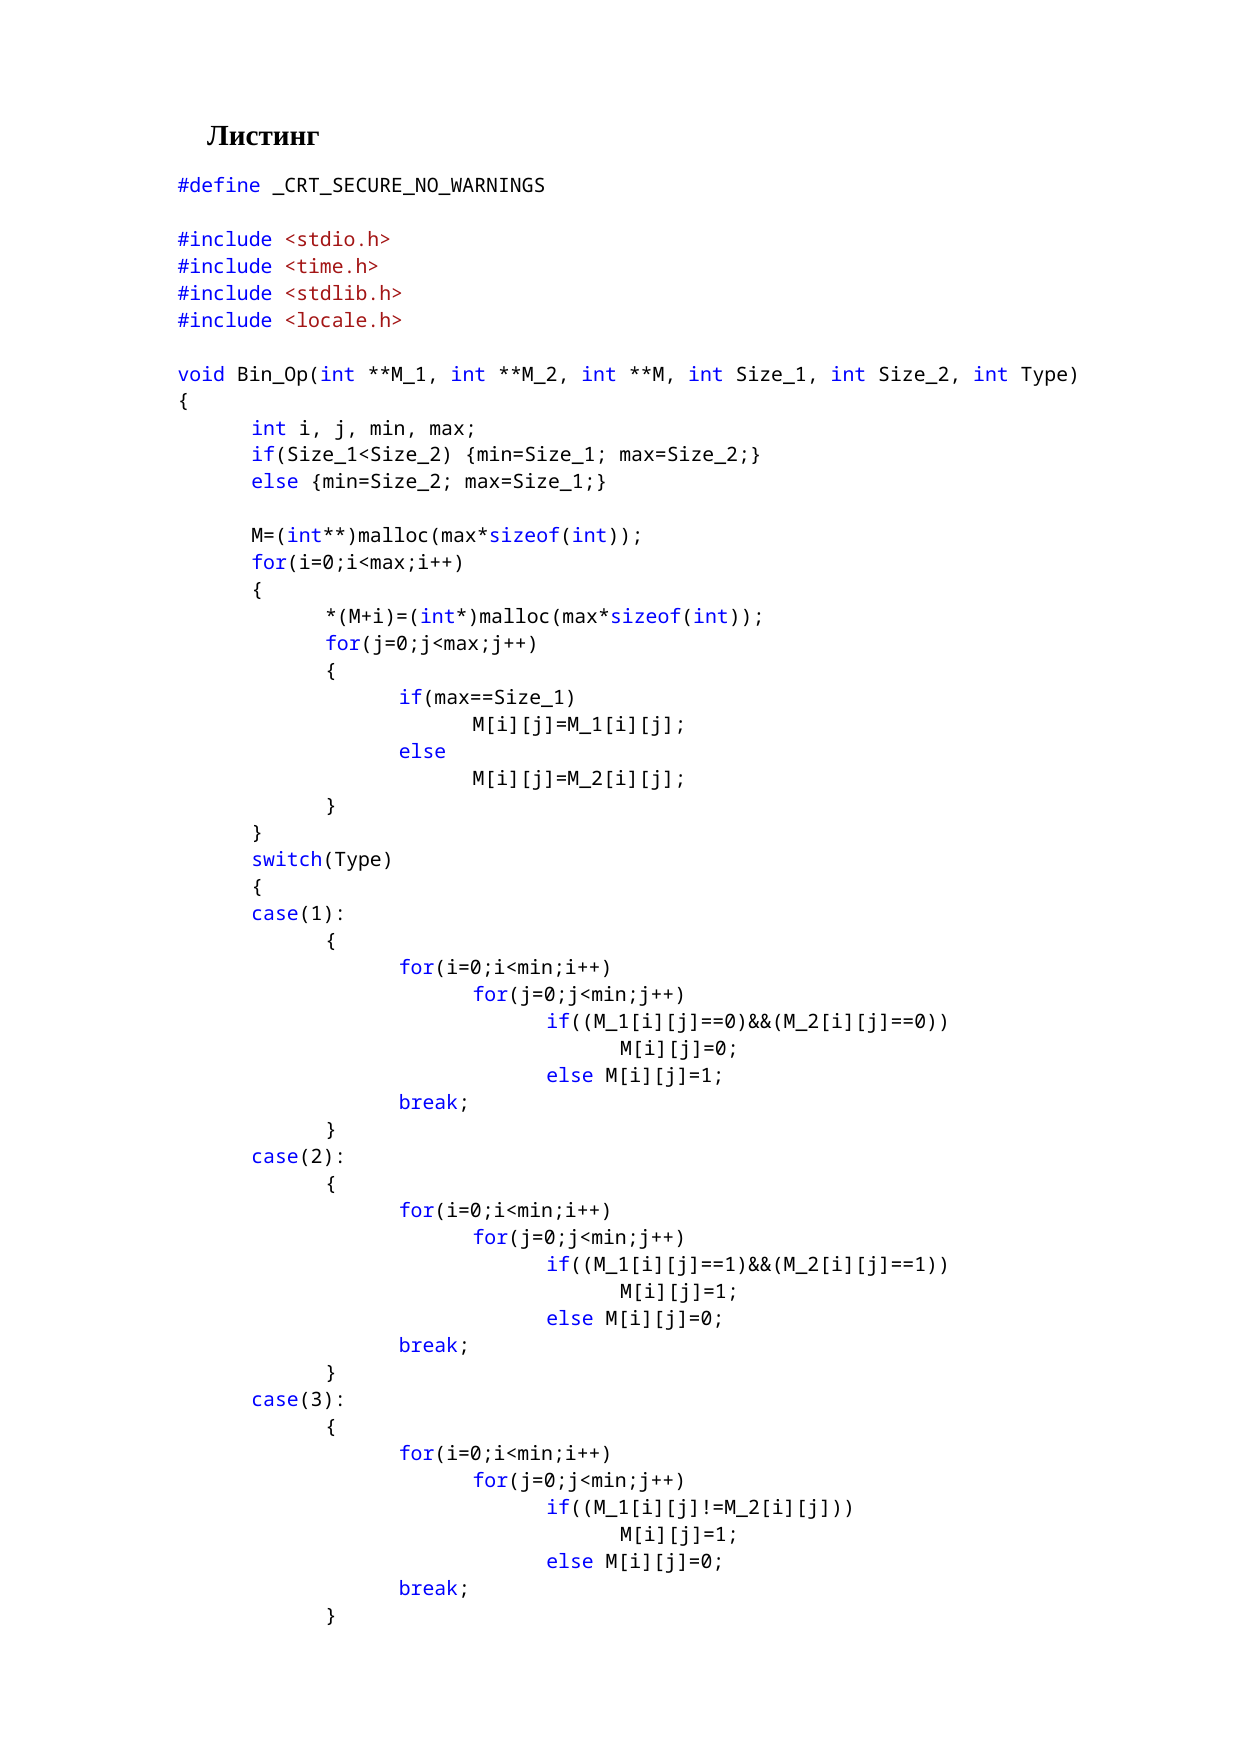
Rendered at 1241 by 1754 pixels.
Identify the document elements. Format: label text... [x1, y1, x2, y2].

text M[i][j]=M_2[i][j]; [177, 764, 1152, 791]
text M[i][j]=1; [177, 1520, 1152, 1547]
text if(max==Size_1) [177, 683, 1152, 711]
text else [177, 737, 1152, 764]
text { [177, 872, 1152, 899]
text { [177, 1412, 1152, 1439]
text else {min=Size_2; max=Size_1;} [177, 468, 1152, 495]
text M=(int**)malloc(max*sizeof(int)); [177, 522, 1152, 549]
text case(1): [177, 899, 1152, 926]
text { [177, 576, 1152, 603]
text } [177, 818, 1152, 845]
text else M[i][j]=0; [177, 1547, 1152, 1574]
text for(j=0;j<min;j++) [177, 1466, 1152, 1493]
text { [177, 657, 1152, 683]
text case(2): [177, 1142, 1152, 1169]
text if((M_1[i][j]==0)&&(M_2[i][j]==0)) [177, 1007, 1152, 1034]
text break; [177, 1088, 1152, 1115]
text } [177, 1358, 1152, 1385]
text #include <stdio.h> [177, 225, 1152, 252]
text for(j=0;j<min;j++) [177, 980, 1152, 1007]
text int i, j, min, max; [177, 414, 1152, 441]
text #define _CRT_SECURE_NO_WARNINGS [177, 171, 1152, 198]
text if((M_1[i][j]==1)&&(M_2[i][j]==1)) [177, 1250, 1152, 1277]
text #include <stdlib.h> [177, 279, 1152, 306]
text } [177, 1115, 1152, 1142]
text } [177, 1601, 1152, 1628]
text for(i=0;i<min;i++) [177, 1439, 1152, 1466]
text M[i][j]=0; [177, 1034, 1152, 1061]
text for(i=0;i<max;i++) [177, 549, 1152, 576]
text switch(Type) [177, 845, 1152, 872]
text if((M_1[i][j]!=M_2[i][j])) [177, 1493, 1152, 1520]
text *(M+i)=(int*)malloc(max*sizeof(int)); [177, 603, 1152, 629]
text else M[i][j]=0; [177, 1304, 1152, 1331]
text if(Size_1<Size_2) {min=Size_1; max=Size_2;} [177, 441, 1152, 468]
text for(i=0;i<min;i++) [177, 953, 1152, 980]
text Листинг [177, 118, 1152, 152]
text #include <time.h> [177, 252, 1152, 279]
text M[i][j]=1; [177, 1277, 1152, 1304]
text M[i][j]=M_1[i][j]; [177, 711, 1152, 737]
text else M[i][j]=1; [177, 1061, 1152, 1088]
text for(j=0;j<min;j++) [177, 1223, 1152, 1250]
text for(i=0;i<min;i++) [177, 1196, 1152, 1223]
text { [177, 1169, 1152, 1196]
text { [177, 926, 1152, 953]
text { [177, 387, 1152, 414]
text break; [177, 1331, 1152, 1358]
text break; [177, 1574, 1152, 1601]
text for(j=0;j<max;j++) [177, 629, 1152, 657]
text } [177, 791, 1152, 818]
text case(3): [177, 1385, 1152, 1412]
text #include <locale.h> [177, 306, 1152, 333]
text void Bin_Op(int **M_1, int **M_2, int **M, int Size_1, int Size_2, int Type) [177, 360, 1152, 387]
